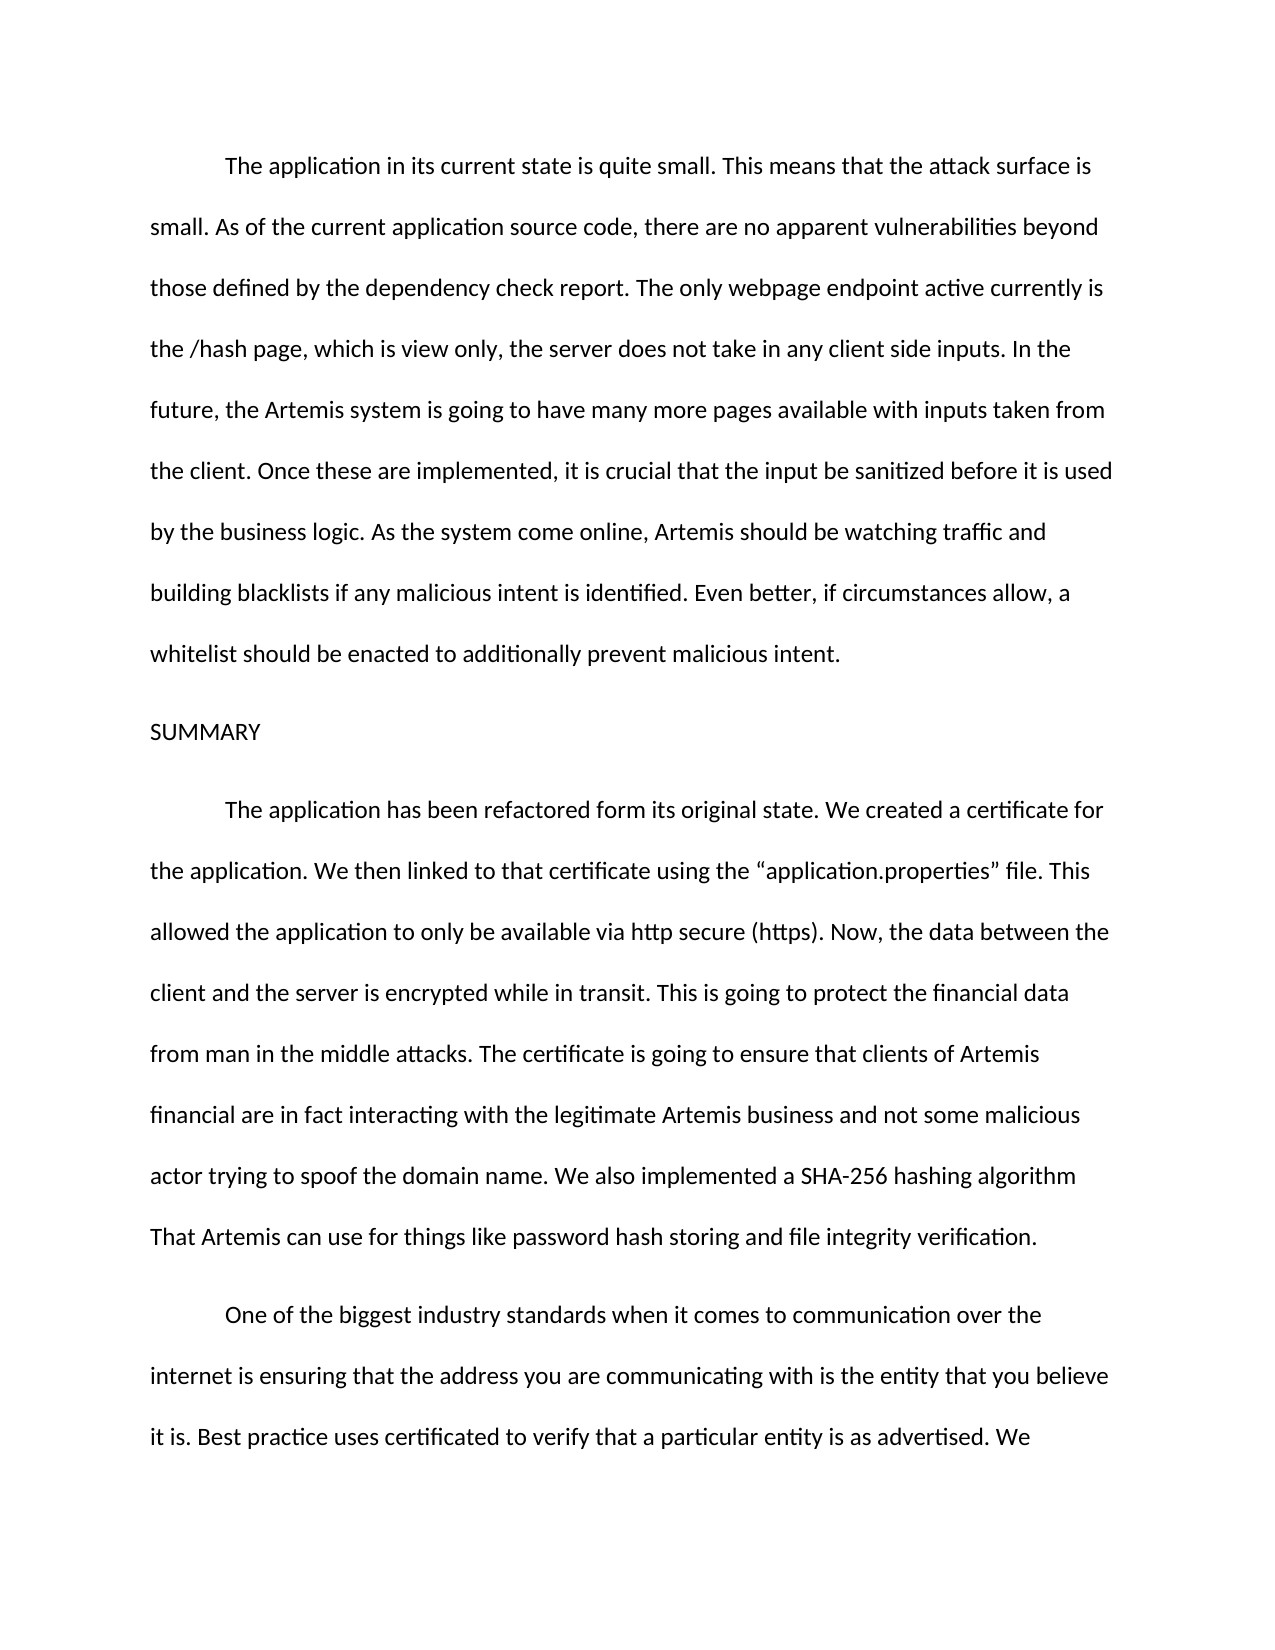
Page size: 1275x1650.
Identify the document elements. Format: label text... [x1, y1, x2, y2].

text SUMMARY [150, 716, 1125, 747]
text The application has been refactored form its original state. We created a certificate for the application. We then linked to that certificate using the “application.properties” file. This allowed the application to only be available via http secure (https). Now, the data between the client and the server is encrypted while in transit. This is going to protect the financial data from man in the middle attacks. The certificate is going to ensure that clients of Artemis financial are in fact interacting with the legitimate Artemis business and not some malicious actor trying to spoof the domain name. We also implemented a SHA-256 hashing algorithm That Artemis can use for things like password hash storing and file integrity verification. [150, 794, 1125, 1252]
text The application in its current state is quite small. This means that the attack surface is small. As of the current application source code, there are no apparent vulnerabilities beyond those defined by the dependency check report. The only webpage endpoint active currently is the /hash page, which is view only, the server does not take in any client side inputs. In the future, the Artemis system is going to have many more pages available with inputs taken from the client. Once these are implemented, it is crucial that the input be sanitized before it is used by the business logic. As the system come online, Artemis should be watching traffic and building blacklists if any malicious intent is identified. Even better, if circumstances allow, a whitelist should be enacted to additionally prevent malicious intent. [150, 150, 1125, 669]
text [150, 1299, 1125, 1451]
